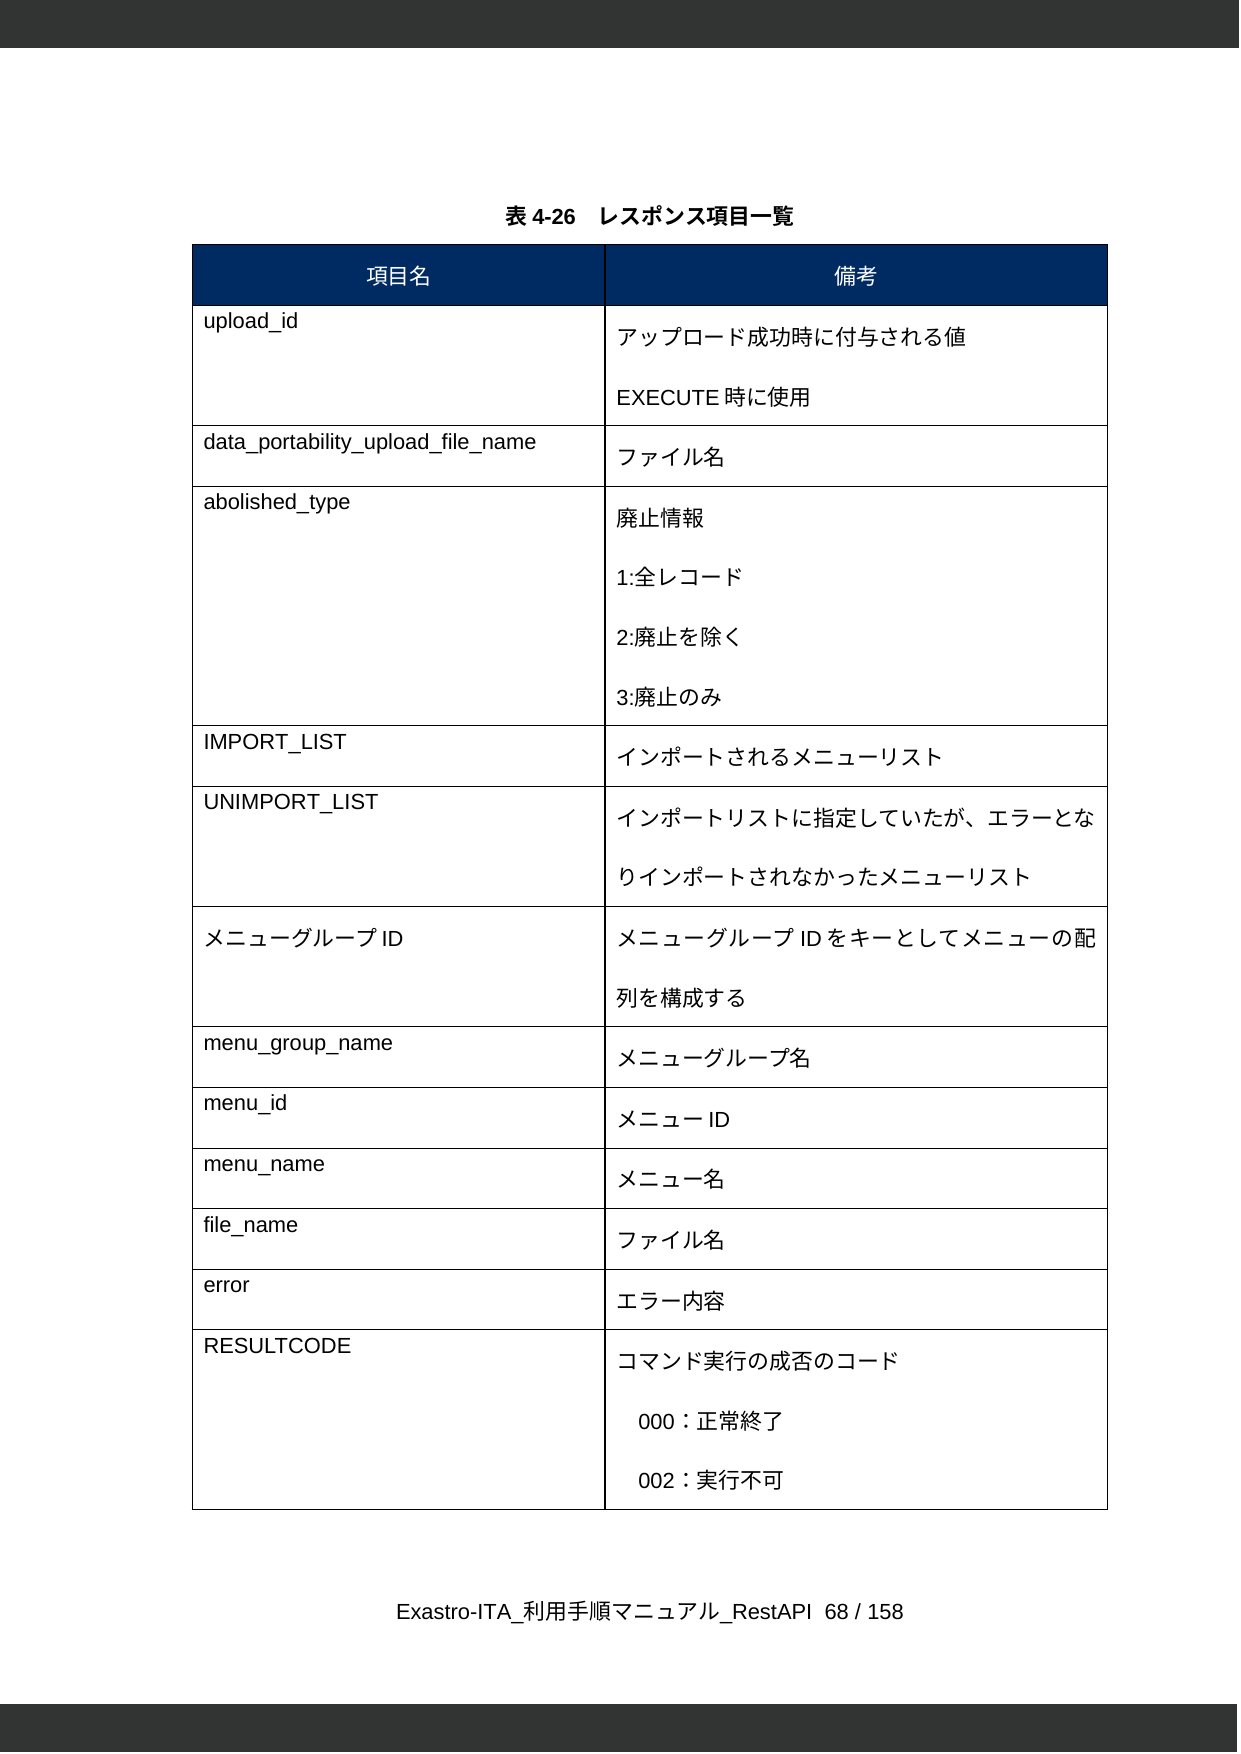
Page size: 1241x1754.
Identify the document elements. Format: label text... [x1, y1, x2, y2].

table_cell data_portability_upload_file_name [193, 426, 604, 486]
table_cell エラー内容 [606, 1270, 1107, 1329]
table_cell menu_id [193, 1088, 604, 1147]
table_cell upload_id [193, 306, 604, 425]
table_cell メニュー名 [606, 1149, 1107, 1208]
table_cell アップロード成功時に付与される値 EXECUTE時に使用 [606, 306, 1107, 425]
table_cell コマンド実行の成否のコード 000：正常終了 002：実行不可 [606, 1330, 1107, 1509]
table_cell error [193, 1270, 604, 1329]
table_cell menu_name [193, 1149, 604, 1208]
table_cell ファイル名 [606, 1209, 1107, 1269]
picture [0, 0, 1239, 48]
table_cell UNIMPORT_LIST [193, 787, 604, 906]
picture [0, 1704, 1237, 1752]
table_cell インポートされるメニューリスト [606, 726, 1107, 786]
table_header 備考 [606, 245, 1107, 305]
table_cell menu_group_name [193, 1027, 604, 1087]
table_cell メニューグループIDをキーとしてメニューの配列を構成する [606, 907, 1107, 1026]
table_cell ファイル名 [606, 426, 1107, 486]
table_cell メニューグループID [193, 907, 604, 1026]
table_cell abolished_type [193, 487, 604, 725]
table_header 項目名 [193, 245, 604, 305]
table_cell IMPORT_LIST [193, 726, 604, 786]
table_cell 廃止情報 1:全レコード 2:廃止を除く 3:廃止のみ [606, 487, 1107, 725]
table_cell RESULTCODE [193, 1330, 604, 1509]
table_cell メニューID [606, 1088, 1107, 1147]
table_cell インポートリストに指定していたが、エラーとなりインポートされなかったメニューリスト [606, 787, 1107, 906]
table_cell メニューグループ名 [606, 1027, 1107, 1087]
table_cell file_name [193, 1209, 604, 1269]
